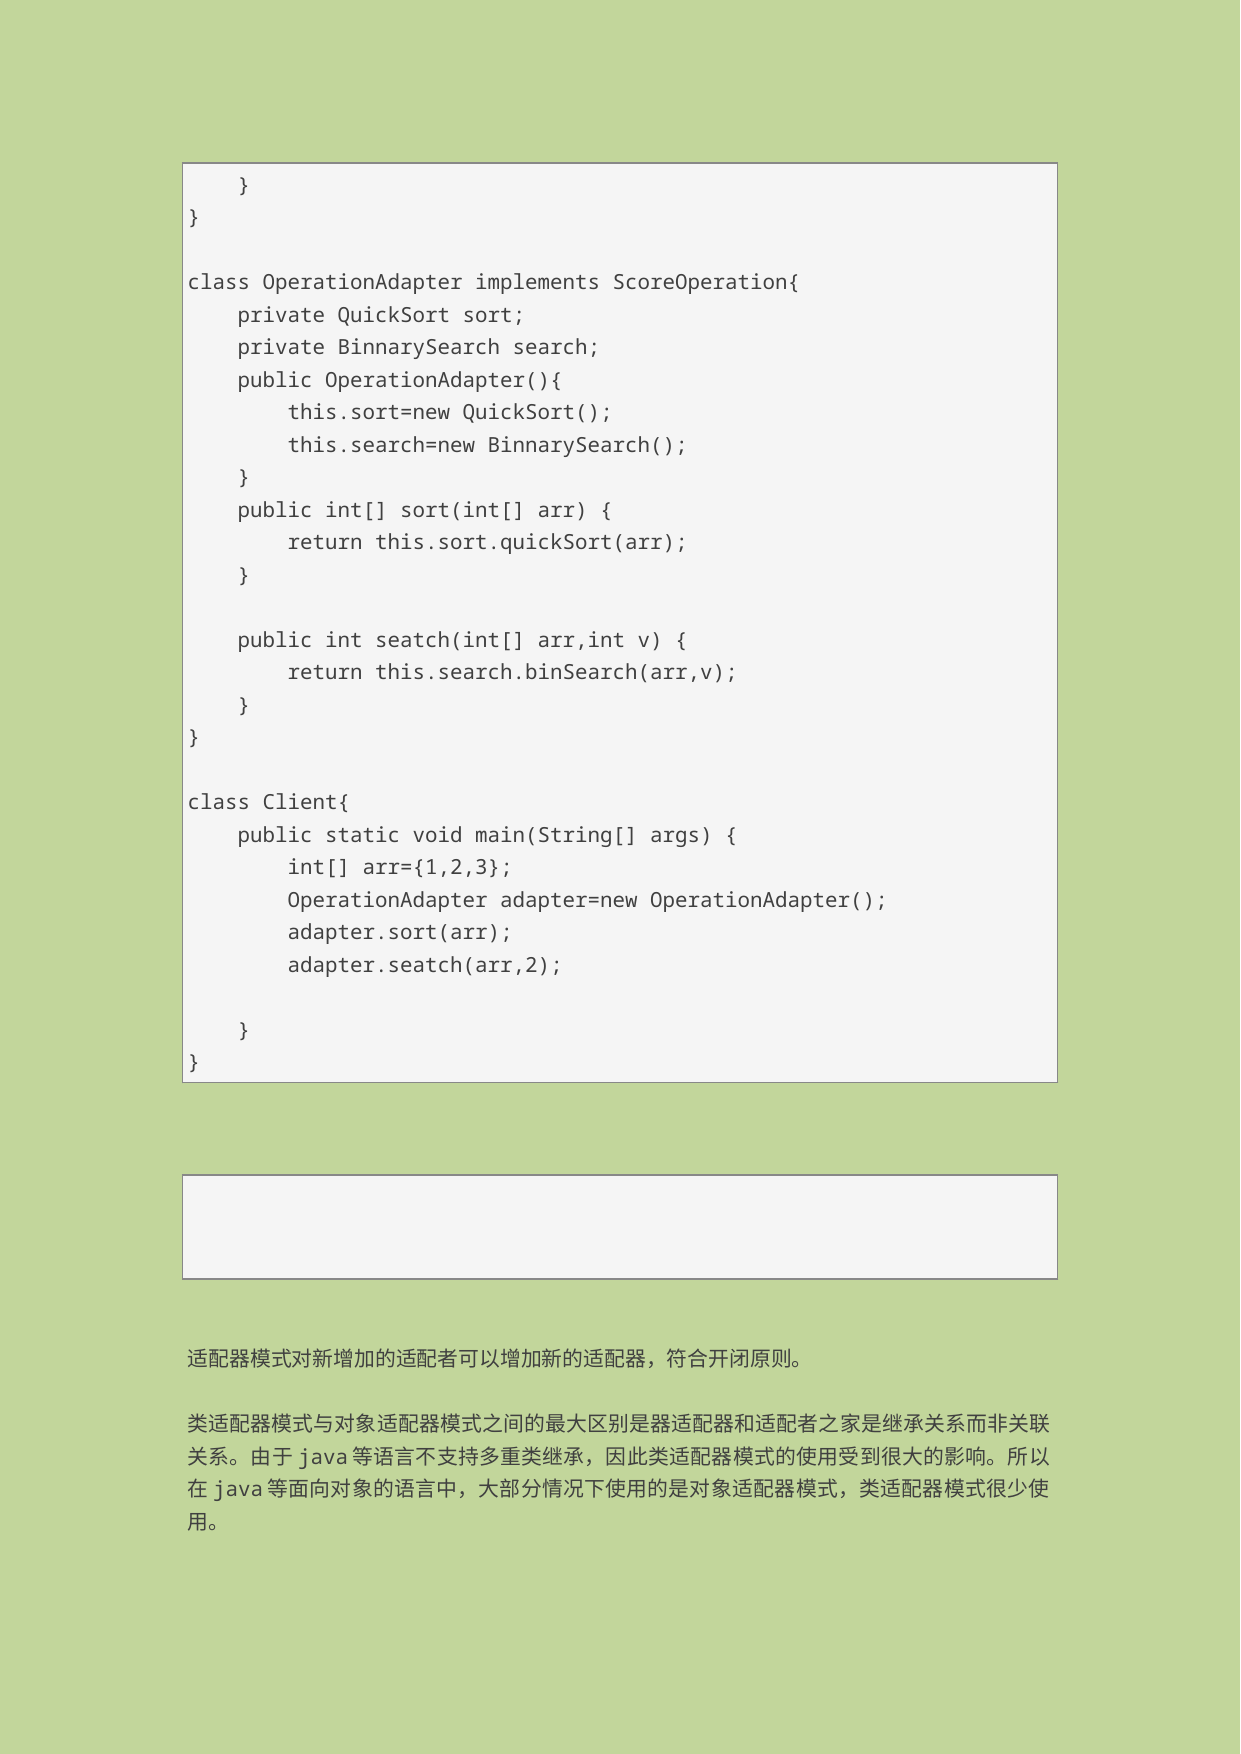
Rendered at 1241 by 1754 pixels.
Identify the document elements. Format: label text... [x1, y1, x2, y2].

text 类适配器模式与对象适配器模式之间的最大区别是器适配器和适配者之家是继承关系而非关联关系。由于java等语言不支持多重类继承，因此类适配器模式的使用受到很大的影响。所以在java等面向对象的语言中，大部分情况下使用的是对象适配器模式，类适配器模式很少使用。 [187, 1407, 1053, 1537]
text 适配器模式对新增加的适配者可以增加新的适配器，符合开闭原则。 [187, 1342, 1053, 1374]
